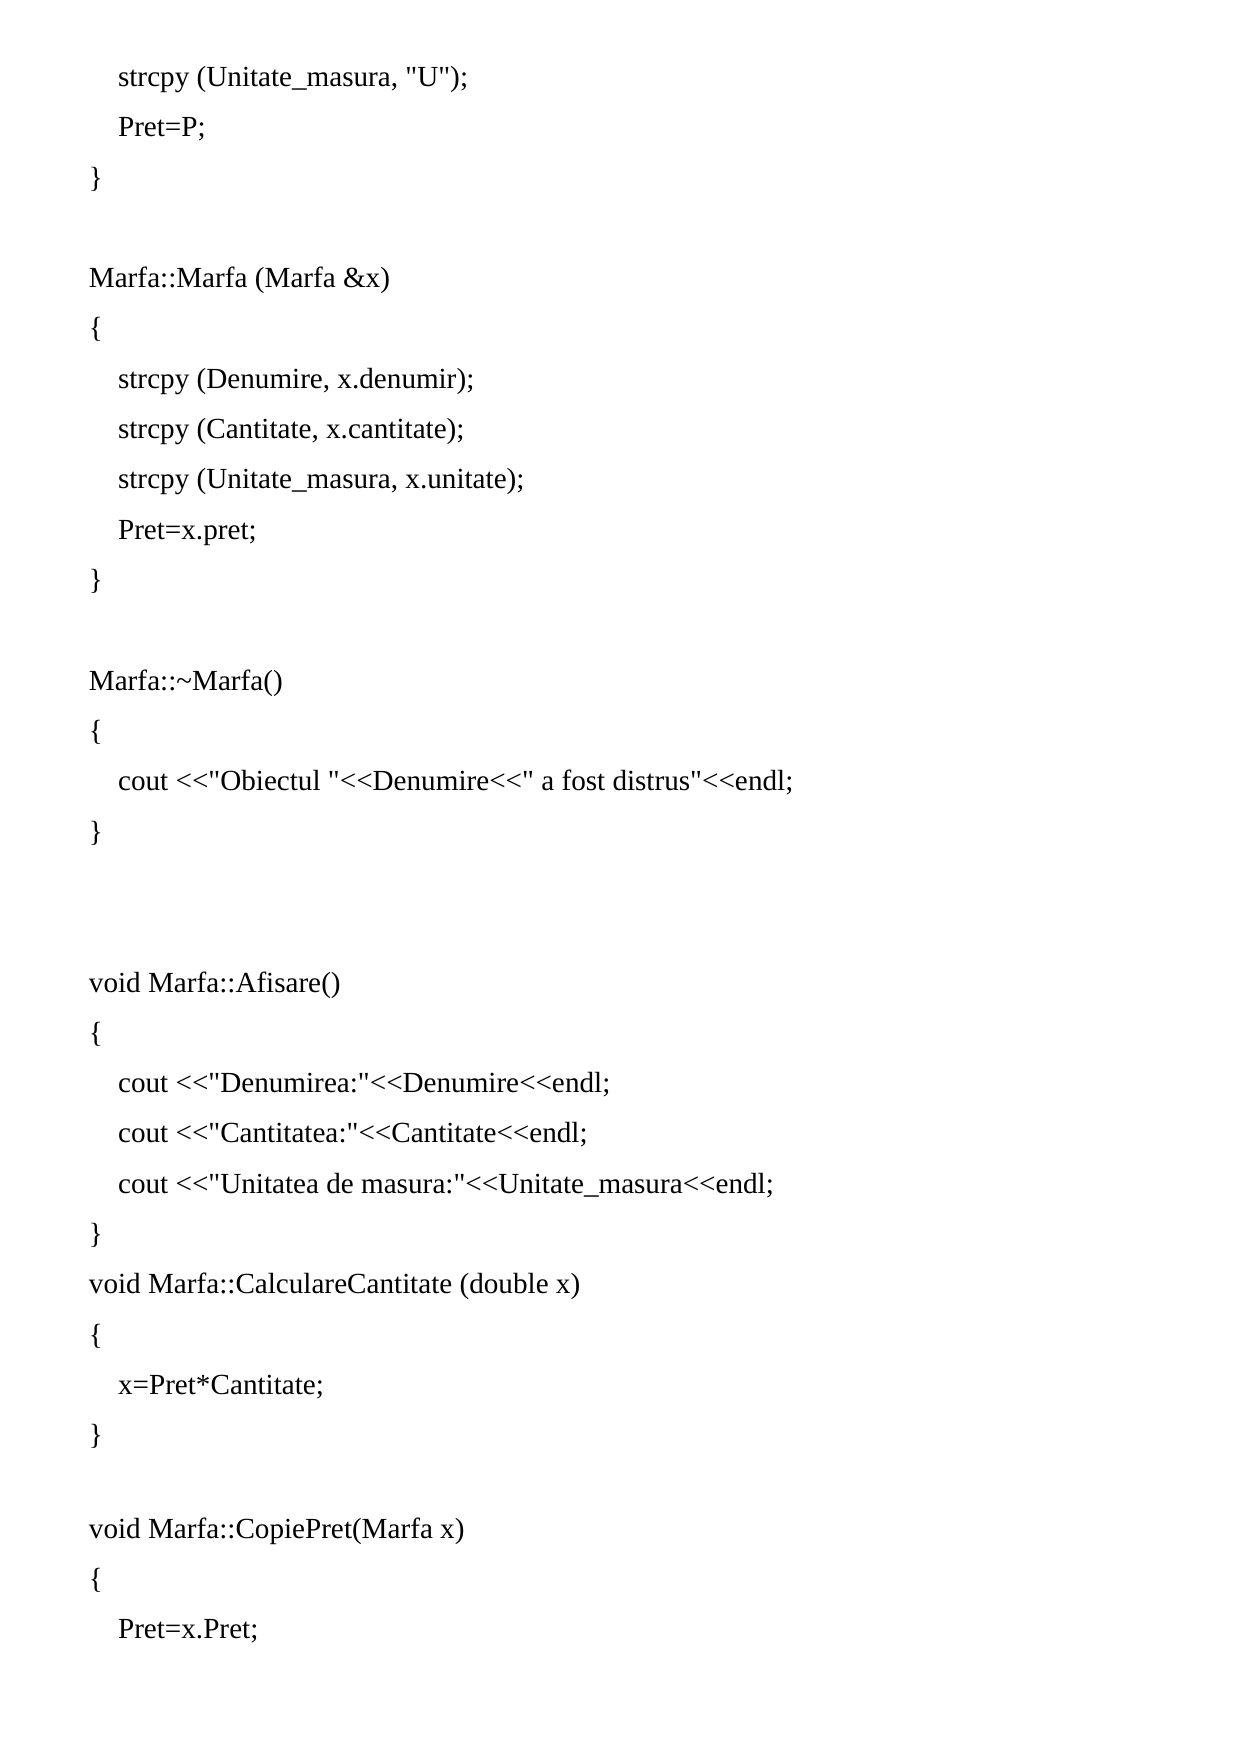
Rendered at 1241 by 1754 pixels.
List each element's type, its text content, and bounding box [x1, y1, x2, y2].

text } [89, 1417, 1152, 1451]
text Pret=x.Pret; [89, 1612, 1152, 1645]
text strcpy (Unitate_masura, x.unitate); [89, 462, 1152, 495]
text void Marfa::CopiePret(Marfa x) [89, 1511, 1152, 1544]
text cout <<"Obiectul "<<Denumire<<" a fost distrus"<<endl; [89, 763, 1152, 797]
text { [89, 311, 1152, 344]
text { [89, 713, 1152, 747]
text } [89, 814, 1152, 847]
text strcpy (Denumire, x.denumir); [89, 361, 1152, 394]
text x=Pret*Cantitate; [89, 1367, 1152, 1401]
text { [89, 1015, 1152, 1048]
text void Marfa::CalculareCantitate (double x) [89, 1267, 1152, 1300]
text Marfa::Marfa (Marfa &x) [89, 260, 1152, 294]
text void Marfa::Afisare() [89, 965, 1152, 998]
text cout <<"Unitatea de masura:"<<Unitate_masura<<endl; [89, 1166, 1152, 1199]
text { [89, 1317, 1152, 1350]
text strcpy (Cantitate, x.cantitate); [89, 411, 1152, 445]
text } [89, 160, 1152, 193]
text Pret=x.pret; [89, 512, 1152, 545]
text { [89, 1561, 1152, 1595]
text Marfa::~Marfa() [89, 663, 1152, 696]
text Pret=P; [89, 109, 1152, 143]
text cout <<"Cantitatea:"<<Cantitate<<endl; [89, 1116, 1152, 1149]
text cout <<"Denumirea:"<<Denumire<<endl; [89, 1065, 1152, 1099]
text } [89, 562, 1152, 596]
text strcpy (Unitate_masura, "U"); [89, 59, 1152, 93]
text } [89, 1216, 1152, 1250]
